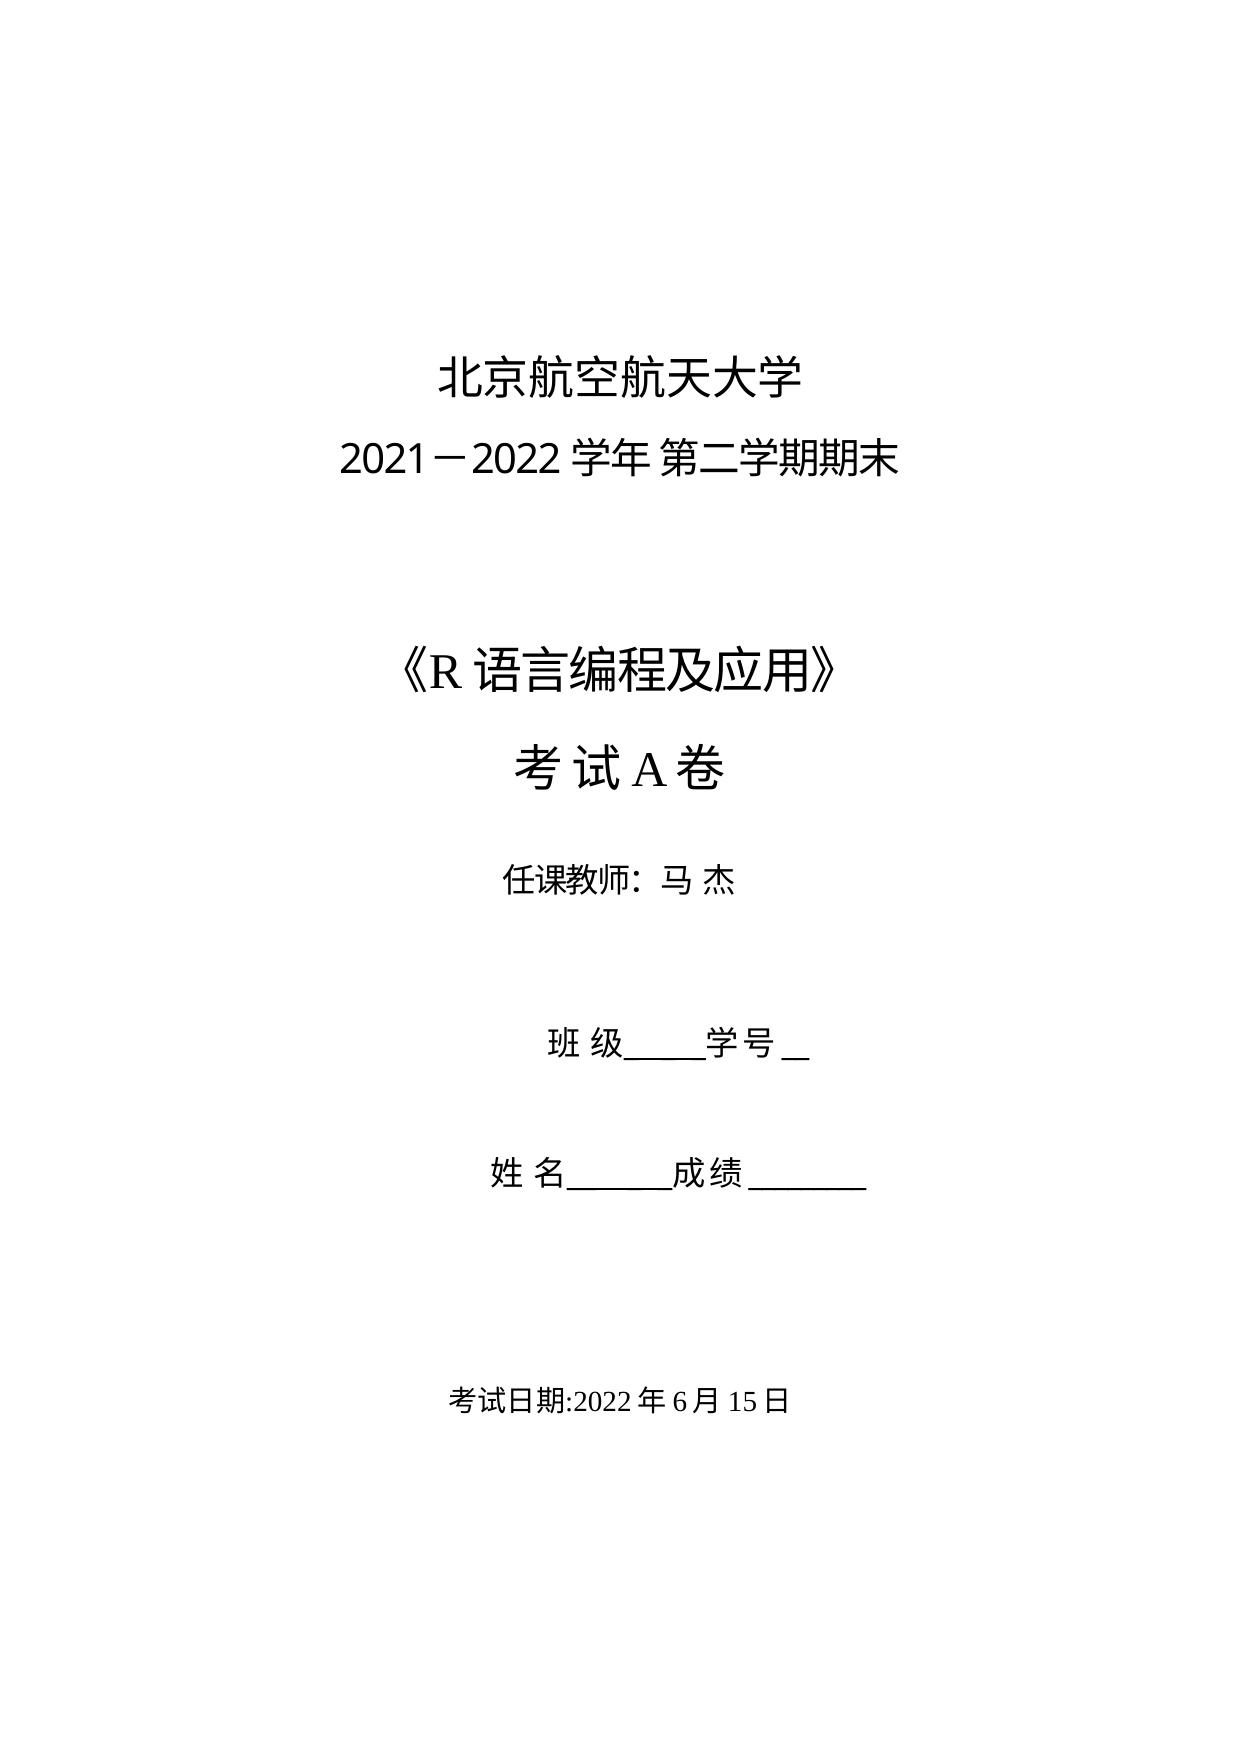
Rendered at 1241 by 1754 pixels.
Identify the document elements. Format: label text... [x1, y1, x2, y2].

text 考试日期:2022年6月15日 [171, 1366, 1069, 1431]
text 2021－2022 学年 第二学期期末 [171, 423, 1069, 488]
text 考 试 A 卷 [171, 716, 1069, 813]
text 姓 名__ _ _成 绩 _________ [171, 1138, 1069, 1203]
text 《R语言编程及应用》 [171, 618, 1069, 716]
text 北京航空航天大学 [171, 326, 1069, 423]
text 班 级_ _ _学 号 __ [171, 1008, 1069, 1073]
text 任课教师：马 杰 [171, 846, 1069, 911]
